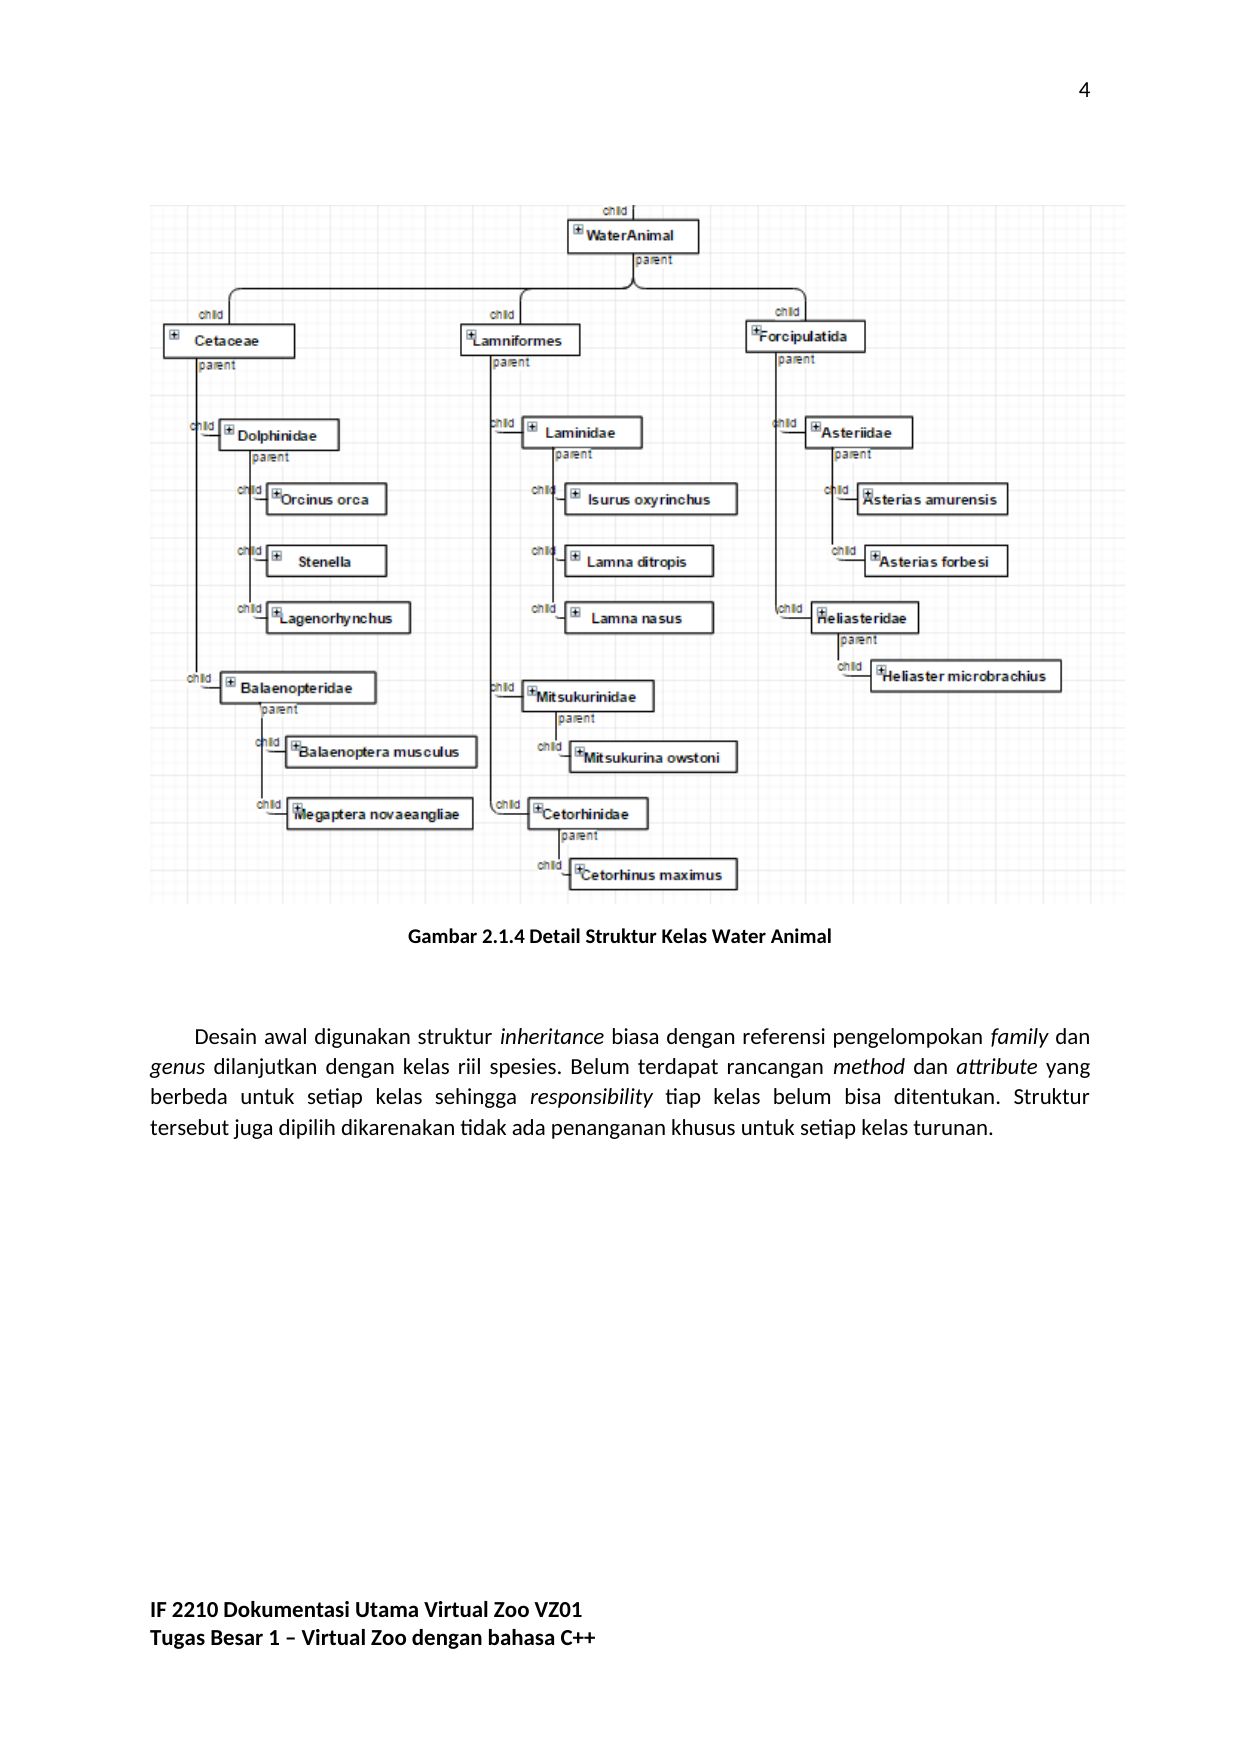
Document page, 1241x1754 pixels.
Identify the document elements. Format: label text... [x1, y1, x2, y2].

picture [150, 205, 1125, 904]
text Gambar 2.1.4 Detail Struktur Kelas Water Animal [150, 923, 1090, 948]
text Desain awal digunakan struktur inheritance biasa dengan referensi pengelompokan family dan genus dilanjutkan dengan kelas riil spesies. Belum terdapat rancangan method dan attribute yang berbeda untuk setiap kelas sehingga responsibility tiap kelas belum bisa ditentukan. Struktur tersebut juga dipilih dikarenakan tidak ada penanganan khusus untuk setiap kelas turunan. [150, 1022, 1090, 1141]
